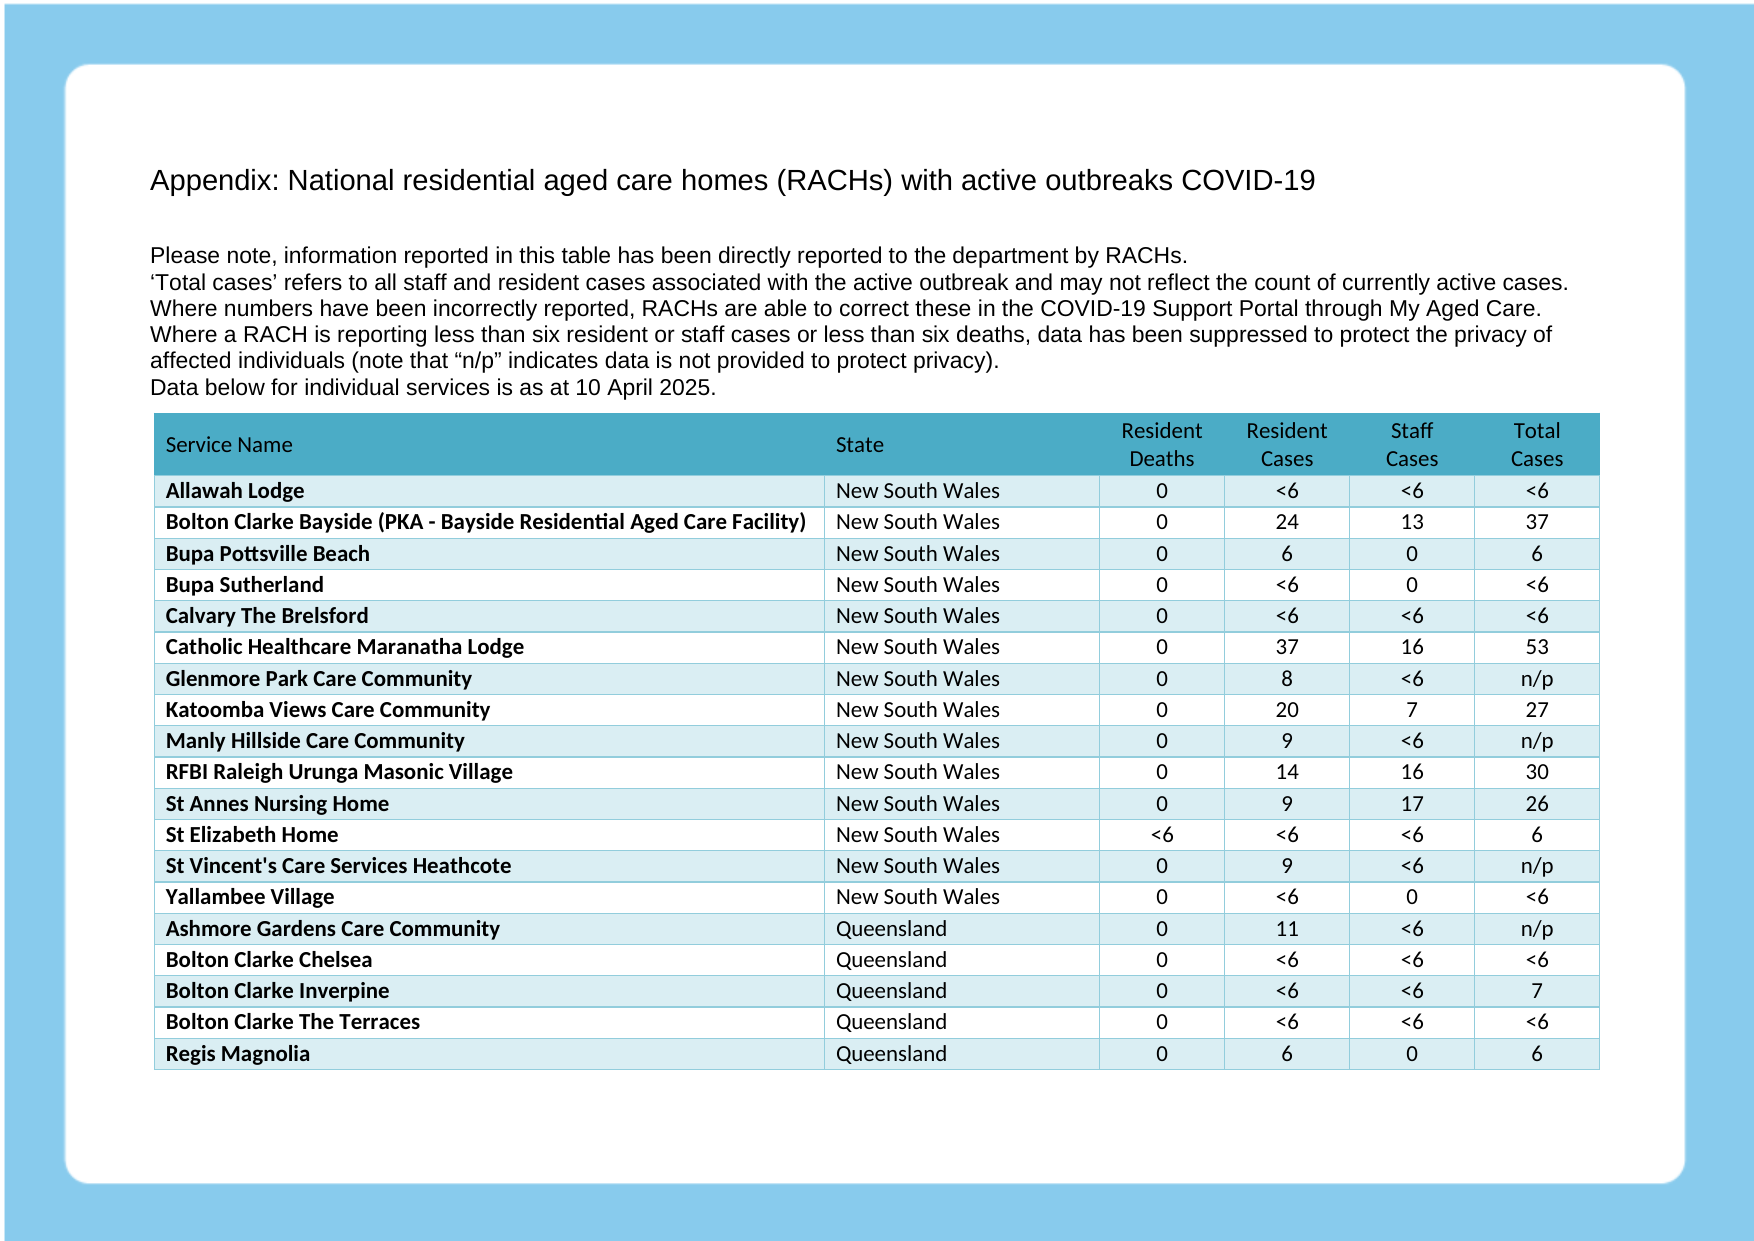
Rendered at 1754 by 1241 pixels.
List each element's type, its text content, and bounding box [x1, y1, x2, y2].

table_cell 0 [1100, 883, 1224, 913]
table_cell <6 [1475, 1008, 1599, 1038]
table_cell Yallambee Village [155, 883, 824, 913]
table_cell 6 [1475, 1039, 1599, 1069]
table_cell 53 [1475, 633, 1599, 663]
table_cell RFBI Raleigh Urunga Masonic Village [155, 758, 824, 788]
table_header Resident Deaths [1100, 414, 1224, 475]
table_cell 0 [1100, 945, 1224, 975]
table_cell <6 [1350, 945, 1474, 975]
table_cell 16 [1350, 633, 1474, 663]
table_cell 0 [1100, 476, 1224, 506]
table_cell Bolton Clarke Inverpine [155, 976, 824, 1006]
table_cell 0 [1100, 914, 1224, 944]
table_cell New South Wales [825, 726, 1099, 756]
table_cell <6 [1225, 1008, 1349, 1038]
table_cell n/p [1475, 664, 1599, 694]
table_cell <6 [1475, 601, 1599, 631]
table_cell Regis Magnolia [155, 1039, 824, 1069]
table_cell <6 [1225, 883, 1349, 913]
table_cell Glenmore Park Care Community [155, 664, 824, 694]
table_cell 6 [1225, 1039, 1349, 1069]
table_cell Bolton Clarke Bayside (PKA - Bayside Residential Aged Care Facility) [155, 508, 824, 538]
table_cell St Elizabeth Home [155, 820, 824, 850]
table_cell 13 [1350, 508, 1474, 538]
table_cell <6 [1475, 476, 1599, 506]
table_cell <6 [1350, 1008, 1474, 1038]
table_cell 7 [1475, 976, 1599, 1006]
table_cell n/p [1475, 726, 1599, 756]
text Please note, information reported in this table has been directly reported to the department by RACHs. ‘Total cases’ refers to all staff and resident cases associated with the active outbreak and may not reflect the count of currently active cases. Where numbers have been incorrectly reported, RACHs are able to correct these in the COVID-19 Support Portal through My Aged Care. Where a RACH is reporting less than six resident or staff cases or less than six deaths, data has been suppressed to protect the privacy of affected individuals (note that “n/p” indicates data is not provided to protect privacy). Data below for individual services is as at 10 April 2025. [150, 242, 1604, 400]
table_cell <6 [1475, 945, 1599, 975]
table_header Service Name [155, 414, 824, 475]
table_cell n/p [1475, 851, 1599, 881]
table_cell Ashmore Gardens Care Community [155, 914, 824, 944]
table_cell <6 [1350, 914, 1474, 944]
table_cell 37 [1225, 633, 1349, 663]
table_cell <6 [1350, 820, 1474, 850]
table_cell 0 [1350, 1039, 1474, 1069]
table_cell New South Wales [825, 570, 1099, 600]
table_cell Queensland [825, 1039, 1099, 1069]
table_cell 0 [1100, 976, 1224, 1006]
table_cell Allawah Lodge [155, 476, 824, 506]
table_cell <6 [1350, 601, 1474, 631]
table_header Total Cases [1475, 414, 1599, 475]
table_cell 9 [1225, 726, 1349, 756]
table_cell 26 [1475, 789, 1599, 819]
table_cell 20 [1225, 695, 1349, 725]
table_cell <6 [1350, 976, 1474, 1006]
table_cell New South Wales [825, 539, 1099, 569]
table_cell Queensland [825, 1008, 1099, 1038]
table_cell 11 [1225, 914, 1349, 944]
table_cell New South Wales [825, 883, 1099, 913]
table_cell 0 [1350, 570, 1474, 600]
table_cell <6 [1350, 851, 1474, 881]
table_cell St Annes Nursing Home [155, 789, 824, 819]
table_cell New South Wales [825, 664, 1099, 694]
table_cell <6 [1225, 601, 1349, 631]
table_cell Bupa Pottsville Beach [155, 539, 824, 569]
table_cell 0 [1100, 508, 1224, 538]
table_cell 0 [1100, 570, 1224, 600]
picture [6, 5, 1754, 1241]
table_cell 0 [1100, 789, 1224, 819]
table_cell St Vincent's Care Services Heathcote [155, 851, 824, 881]
table_cell 0 [1100, 851, 1224, 881]
table_cell <6 [1475, 883, 1599, 913]
subtitle Appendix: National residential aged care homes (RACHs) with active outbreaks COVID-19 [150, 162, 1604, 229]
table_cell New South Wales [825, 758, 1099, 788]
table_cell <6 [1225, 820, 1349, 850]
table_cell <6 [1350, 726, 1474, 756]
table_header State [825, 414, 1099, 475]
table_cell 0 [1350, 539, 1474, 569]
table_cell <6 [1475, 570, 1599, 600]
table_cell <6 [1225, 476, 1349, 506]
table_cell 9 [1225, 789, 1349, 819]
table_cell Calvary The Brelsford [155, 601, 824, 631]
table_cell 24 [1225, 508, 1349, 538]
table_cell 0 [1100, 726, 1224, 756]
table_cell 8 [1225, 664, 1349, 694]
table_cell <6 [1100, 820, 1224, 850]
table_cell 6 [1225, 539, 1349, 569]
table_cell Queensland [825, 945, 1099, 975]
table_cell <6 [1225, 976, 1349, 1006]
table_cell Katoomba Views Care Community [155, 695, 824, 725]
table_cell 16 [1350, 758, 1474, 788]
table_cell Queensland [825, 976, 1099, 1006]
table_cell Bupa Sutherland [155, 570, 824, 600]
table_cell 0 [1100, 633, 1224, 663]
table_cell 7 [1350, 695, 1474, 725]
table_cell 0 [1100, 1008, 1224, 1038]
table_cell 37 [1475, 508, 1599, 538]
table_cell 0 [1350, 883, 1474, 913]
table_cell 0 [1100, 664, 1224, 694]
table_cell New South Wales [825, 601, 1099, 631]
table_cell New South Wales [825, 851, 1099, 881]
table_cell 14 [1225, 758, 1349, 788]
table_cell Bolton Clarke The Terraces [155, 1008, 824, 1038]
table_cell Bolton Clarke Chelsea [155, 945, 824, 975]
table_cell New South Wales [825, 789, 1099, 819]
table_cell New South Wales [825, 508, 1099, 538]
table_cell 0 [1100, 758, 1224, 788]
table_cell 0 [1100, 601, 1224, 631]
table_cell Catholic Healthcare Maranatha Lodge [155, 633, 824, 663]
table_cell <6 [1350, 664, 1474, 694]
table_cell New South Wales [825, 476, 1099, 506]
table_header Staff Cases [1350, 414, 1474, 475]
table_cell 30 [1475, 758, 1599, 788]
table_cell <6 [1350, 476, 1474, 506]
table_cell New South Wales [825, 633, 1099, 663]
table_cell Queensland [825, 914, 1099, 944]
table_cell Manly Hillside Care Community [155, 726, 824, 756]
table_cell 6 [1475, 539, 1599, 569]
table_header Resident Cases [1225, 414, 1349, 475]
table_cell n/p [1475, 914, 1599, 944]
table_cell 0 [1100, 539, 1224, 569]
table_cell <6 [1225, 945, 1349, 975]
table_cell 0 [1100, 1039, 1224, 1069]
table_cell 6 [1475, 820, 1599, 850]
table_cell 27 [1475, 695, 1599, 725]
table_cell New South Wales [825, 820, 1099, 850]
table_cell 0 [1100, 695, 1224, 725]
table_cell New South Wales [825, 695, 1099, 725]
table_cell 9 [1225, 851, 1349, 881]
table_cell <6 [1225, 570, 1349, 600]
table_cell 17 [1350, 789, 1474, 819]
